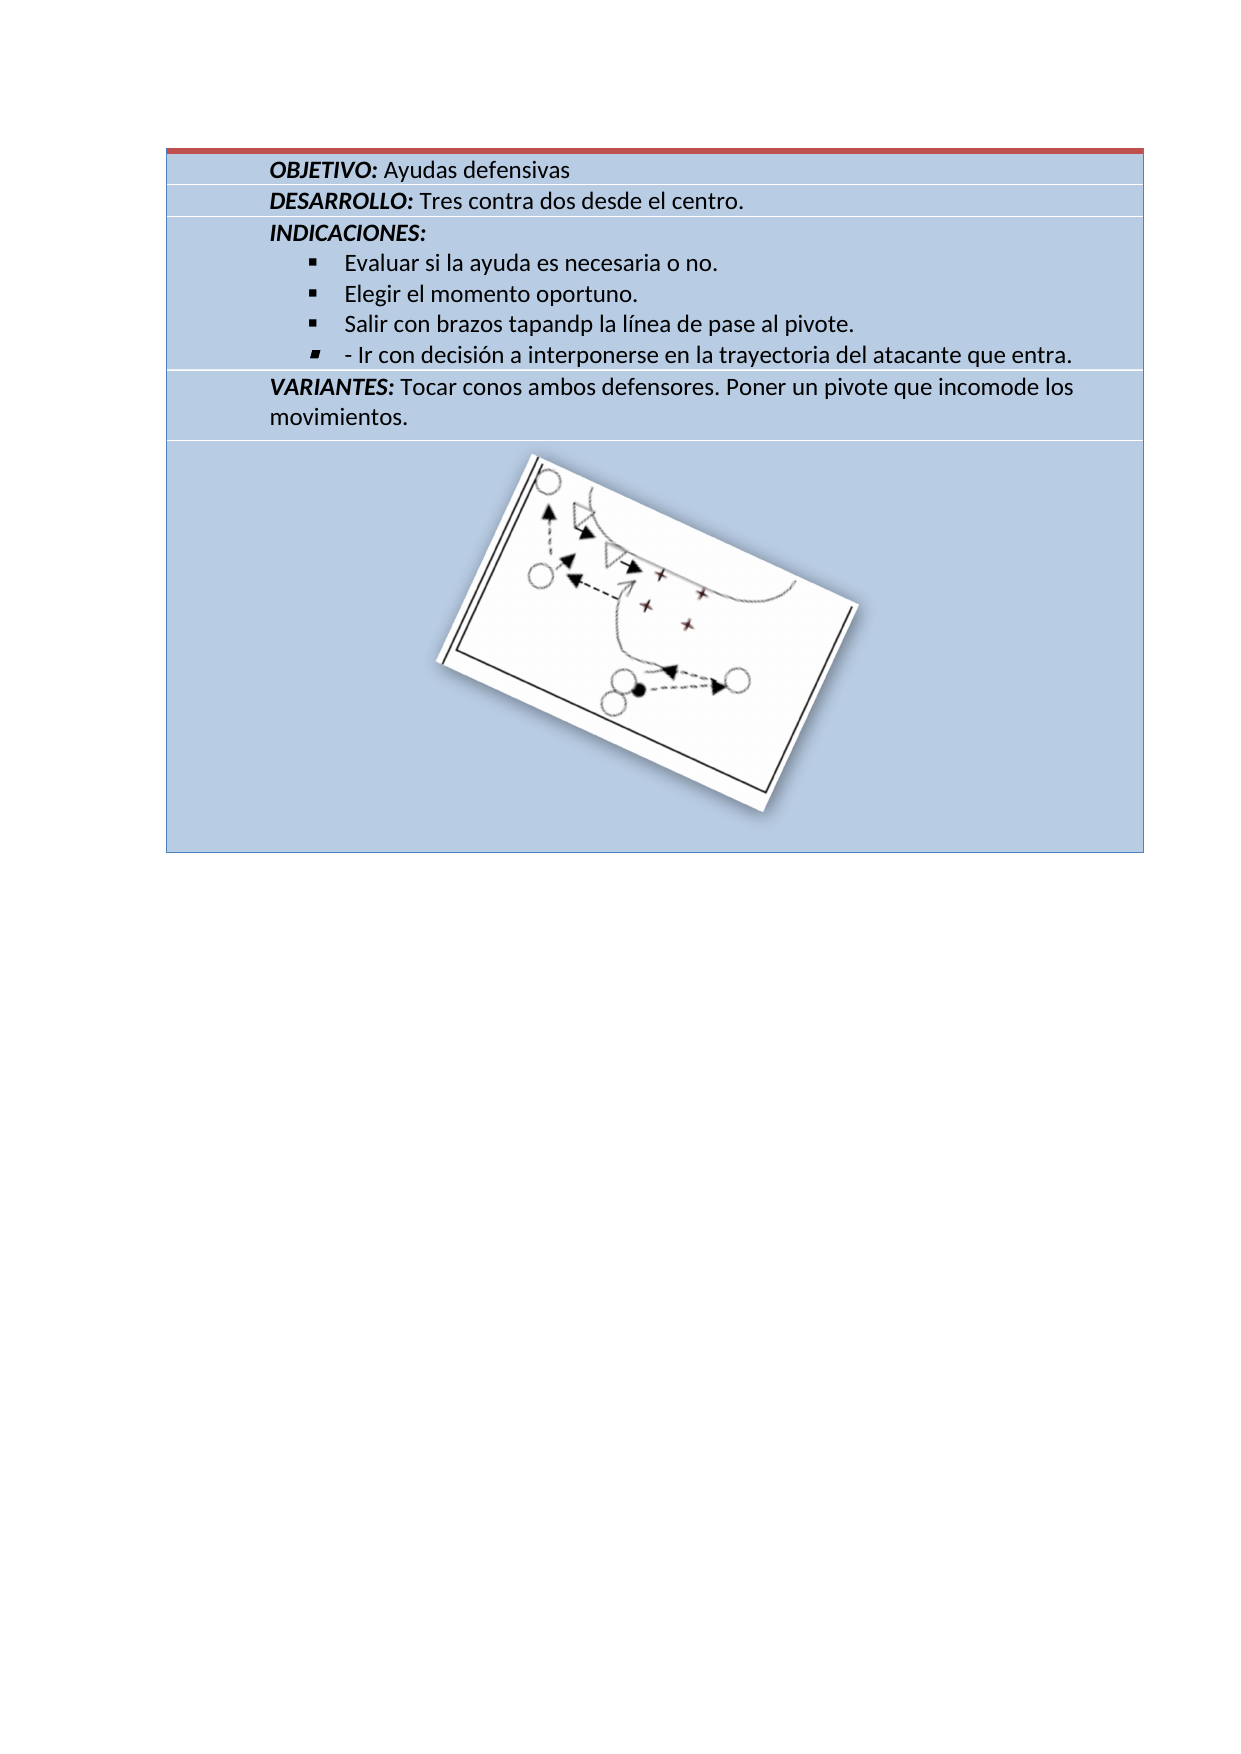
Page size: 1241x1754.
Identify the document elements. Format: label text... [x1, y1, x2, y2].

table_header OBJETIVO: Ayudas defensivas [167, 154, 1143, 184]
table_cell [167, 441, 1143, 852]
table_cell INDICACIONES: Evaluar si la ayuda es necesaria o no. Elegir el momento oportuno. Salir con brazos tapandp la línea de pase al pivote. - Ir con decisión a interponerse en la trayectoria del atacante que entra. [167, 217, 1143, 369]
table_cell VARIANTES: Tocar conos ambos defensores. Poner un pivote que incomode los movimientos. [167, 371, 1143, 440]
table_cell DESARROLLO: Tres contra dos desde el centro. [167, 185, 1143, 216]
picture [437, 455, 858, 811]
